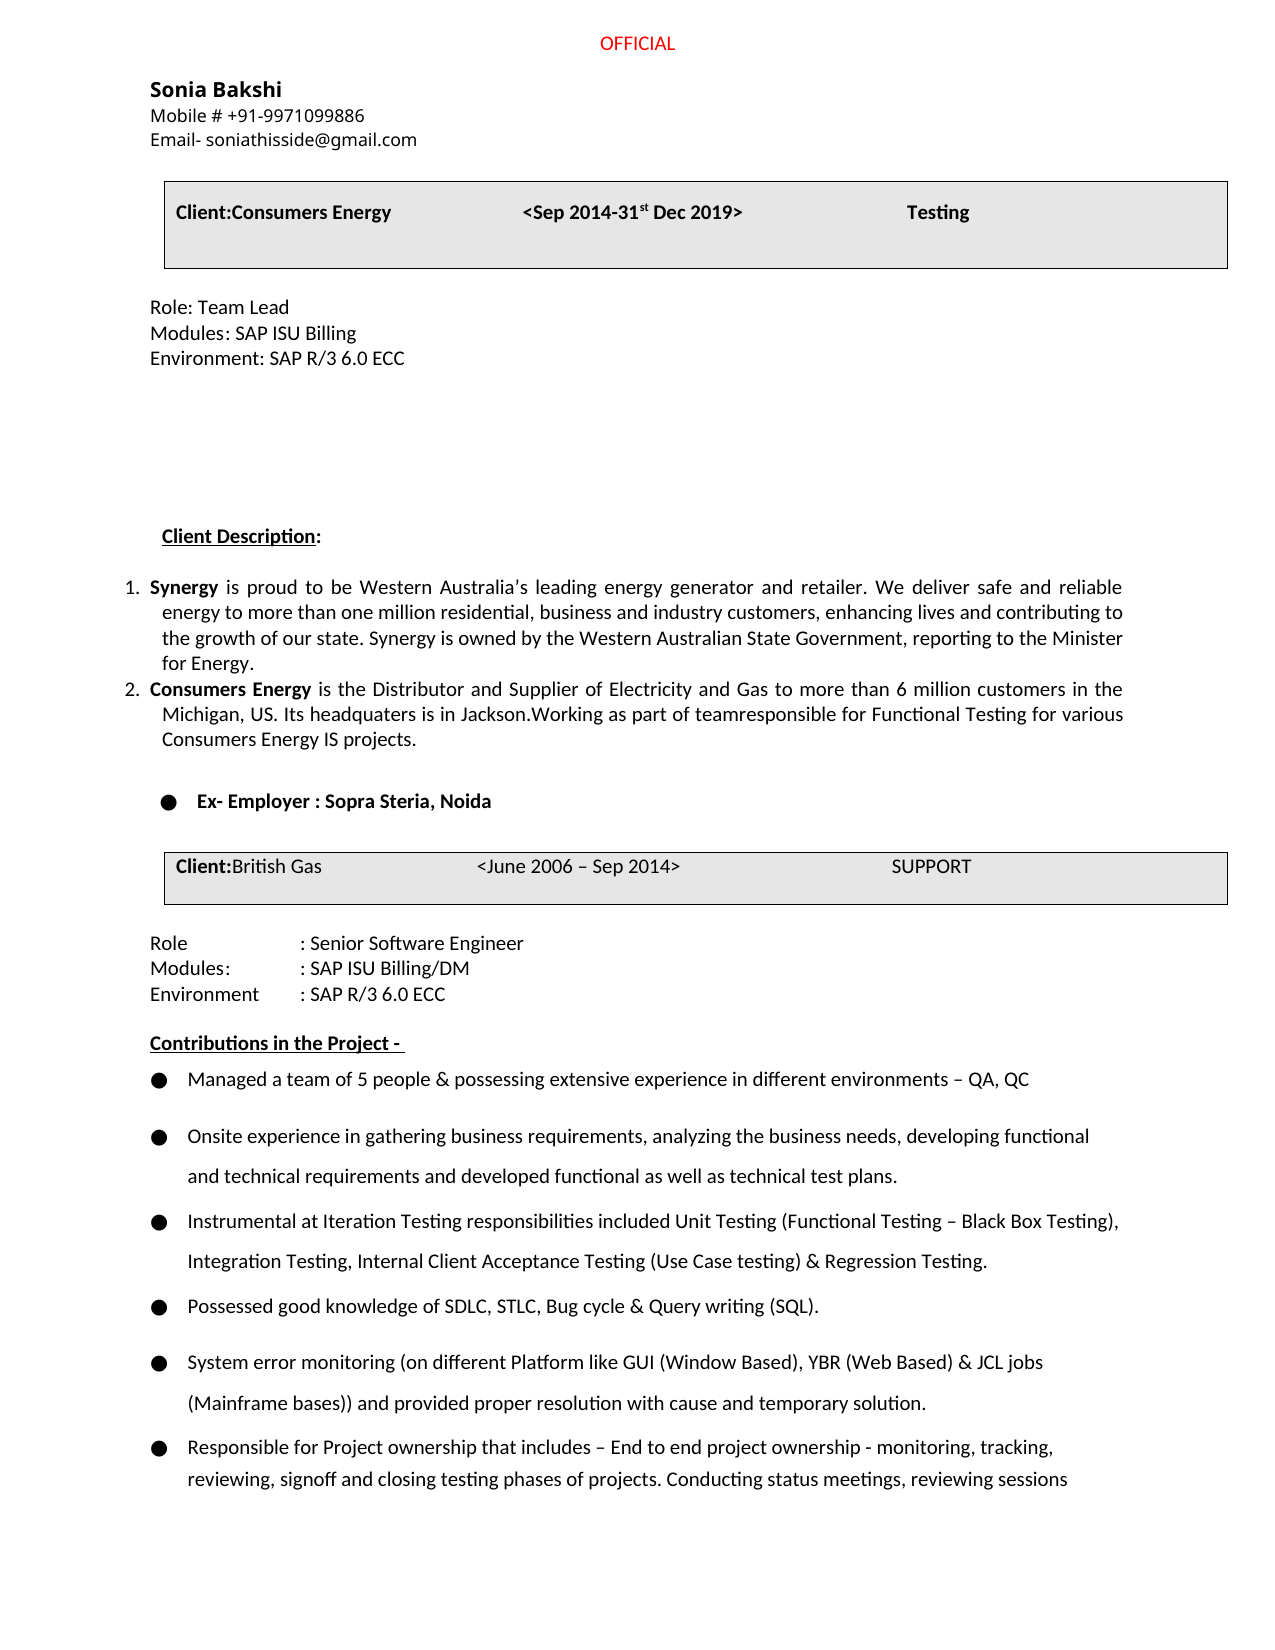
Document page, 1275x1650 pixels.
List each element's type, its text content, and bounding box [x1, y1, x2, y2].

text Environment : SAP R/3 6.0 ECC [150, 981, 1125, 1006]
table_cell Client:Consumers Energy <Sep 2014-31st Dec 2019> Testing [165, 182, 1227, 268]
list Synergy is proud to be Western Australia’s leading energy generator and retailer. We deliver safe and reliable energy to more than one million residential, business and industry customers, enhancing lives and contributing to the growth of our state. Synergy is owned by the Western Australian State Government, reporting to the Minister for Energy. [124, 574, 1125, 676]
list Possessed good knowledge of SDLC, STLC, Bug cycle & Query writing (SQL). [150, 1282, 1125, 1325]
text Environment: SAP R/3 6.0 ECC [150, 345, 1125, 371]
text Modules : SAP ISU Billing [150, 320, 1125, 345]
list Instrumental at Iteration Testing responsibilities included Unit Testing (Functional Testing – Black Box Testing), Integration Testing, Internal Client Acceptance Testing (Use Case testing) & Regression Testing. [150, 1197, 1125, 1274]
list System error monitoring (on different Platform like GUI (Window Based), YBR (Web Based) & JCL jobs (Mainframe bases)) and provided proper resolution with cause and temporary solution. [150, 1339, 1125, 1415]
list Onsite experience in gathering business requirements, analyzing the business needs, developing functional and technical requirements and developed functional as well as technical test plans. [150, 1113, 1125, 1189]
text Contributions in the Project - [150, 1030, 1125, 1056]
list Ex- Employer : Sopra Steria, Noida [159, 777, 1125, 820]
text Modules : : SAP ISU Billing/DM [150, 956, 1125, 981]
text Role : Senior Software Engineer [150, 930, 1125, 956]
list Managed a team of 5 people & possessing extensive experience in different environments – QA, QC [150, 1056, 1125, 1098]
text Role: Team Lead [150, 294, 1125, 320]
table_header Client:British Gas <June 2006 – Sep 2014> SUPPORT [165, 853, 1227, 904]
list Responsible for Project ownership that includes – End to end project ownership - monitoring, tracking, reviewing, signoff and closing testing phases of projects. Conducting status meetings, reviewing sessions [150, 1424, 1125, 1492]
list Consumers Energy is the Distributor and Supplier of Electricity and Gas to more than 6 million customers in the Michigan, US. Its headquaters is in Jackson.Working as part of teamresponsible for Functional Testing for various Consumers Energy IS projects. [124, 676, 1125, 752]
text Client Description: [162, 523, 1125, 549]
